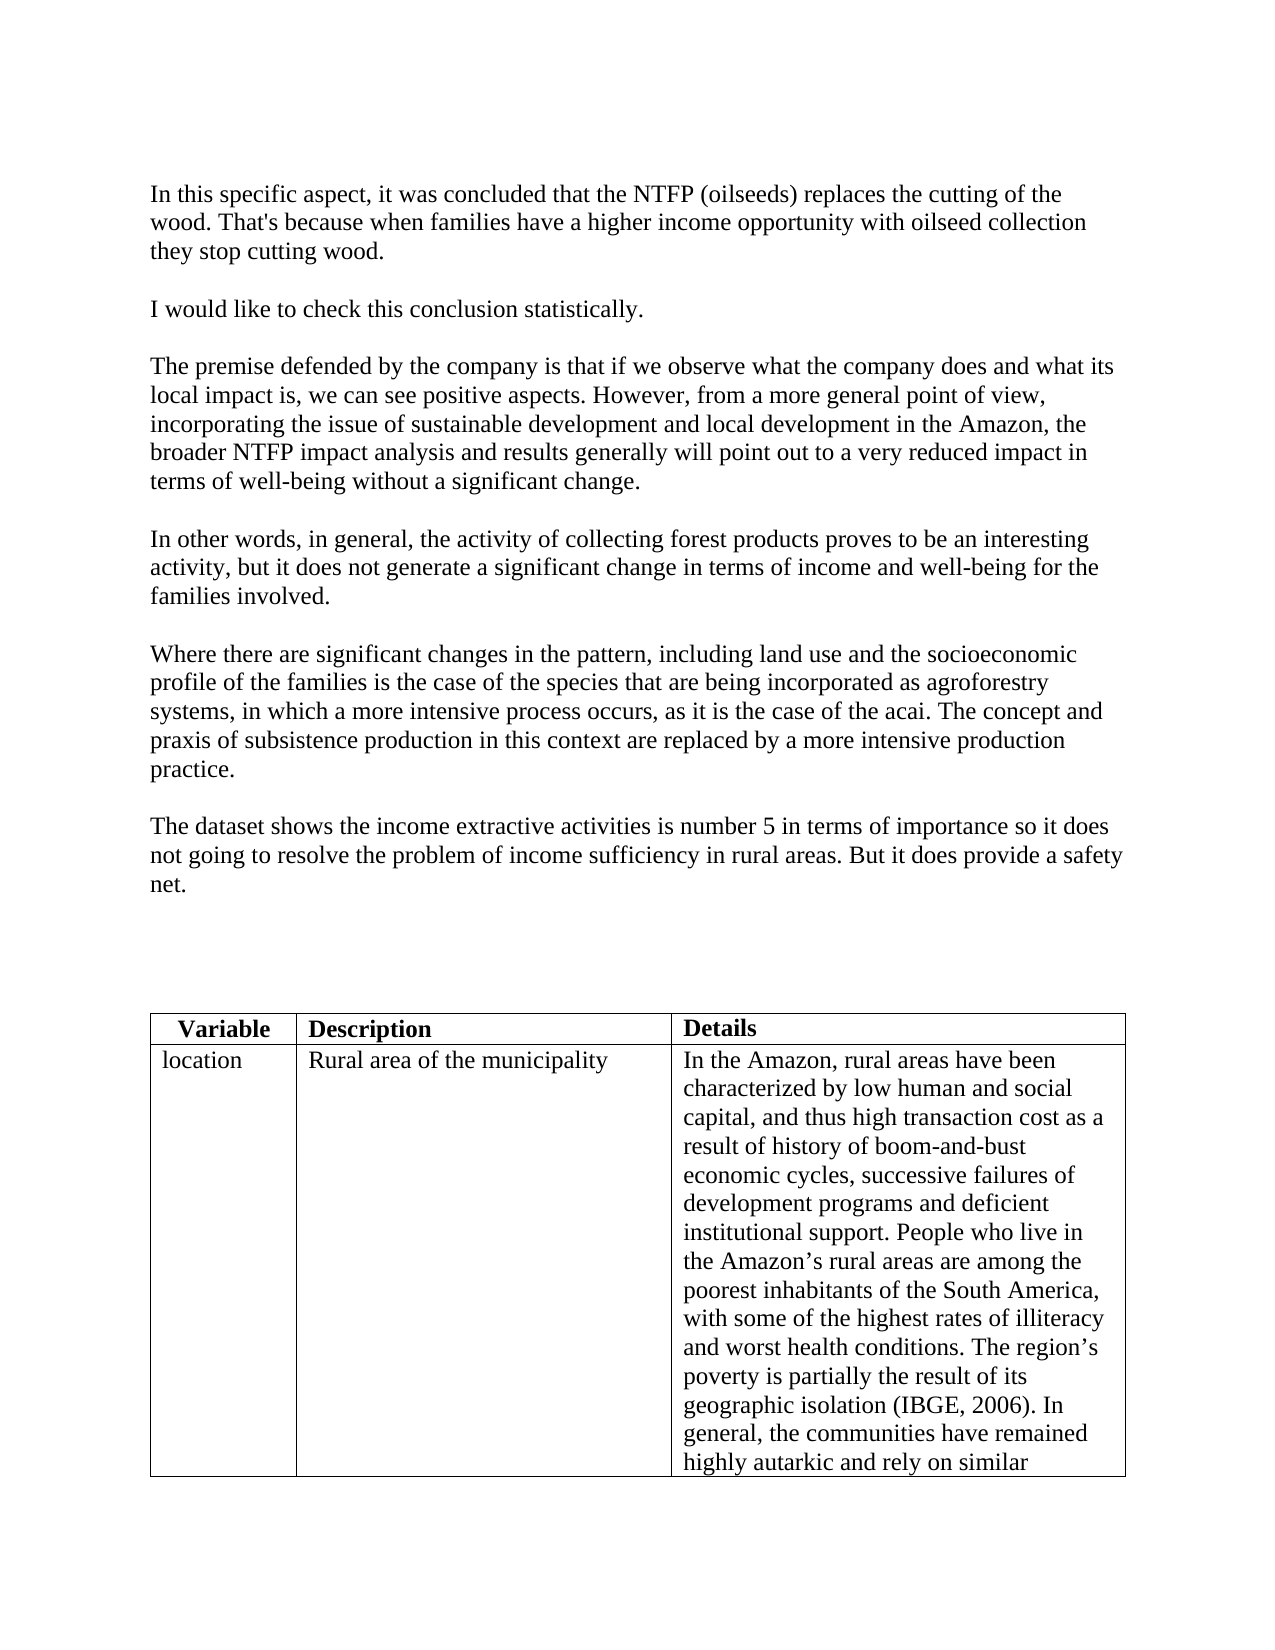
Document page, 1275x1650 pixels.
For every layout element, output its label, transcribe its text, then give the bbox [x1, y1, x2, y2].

table_header Details [672, 1014, 1125, 1044]
text Where there are significant changes in the pattern, including land use and the socioeconomic profile of the families is the case of the species that are being incorporated as agroforestry systems, in which a more intensive process occurs, as it is the case of the acai. The concept and praxis of subsistence production in this context are replaced by a more intensive production practice. [150, 639, 1125, 782]
text The premise defended by the company is that if we observe what the company does and what its local impact is, we can see positive aspects. However, from a more general point of view, incorporating the issue of sustainable development and local development in the Amazon, the broader NTFP impact analysis and results generally will point out to a very reduced impact in terms of well-being without a significant change. [150, 351, 1125, 495]
text In this specific aspect, it was concluded that the NTFP (oilseeds) replaces the cutting of the wood. That's because when families have a higher income opportunity with oilseed collection they stop cutting wood. [150, 179, 1125, 265]
table_header Description [297, 1014, 671, 1044]
table_cell location [151, 1045, 296, 1476]
text The dataset shows the income extractive activities is number 5 in terms of importance so it does not going to resolve the problem of income sufficiency in rural areas. But it does provide a safety net. [150, 811, 1125, 897]
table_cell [672, 1045, 1125, 1476]
table_header Variable [151, 1014, 296, 1044]
text In other words, in general, the activity of collecting forest products proves to be an interesting activity, but it does not generate a significant change in terms of income and well-being for the families involved. [150, 524, 1125, 610]
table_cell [297, 1045, 671, 1476]
text I would like to check this conclusion statistically. [150, 294, 1125, 322]
